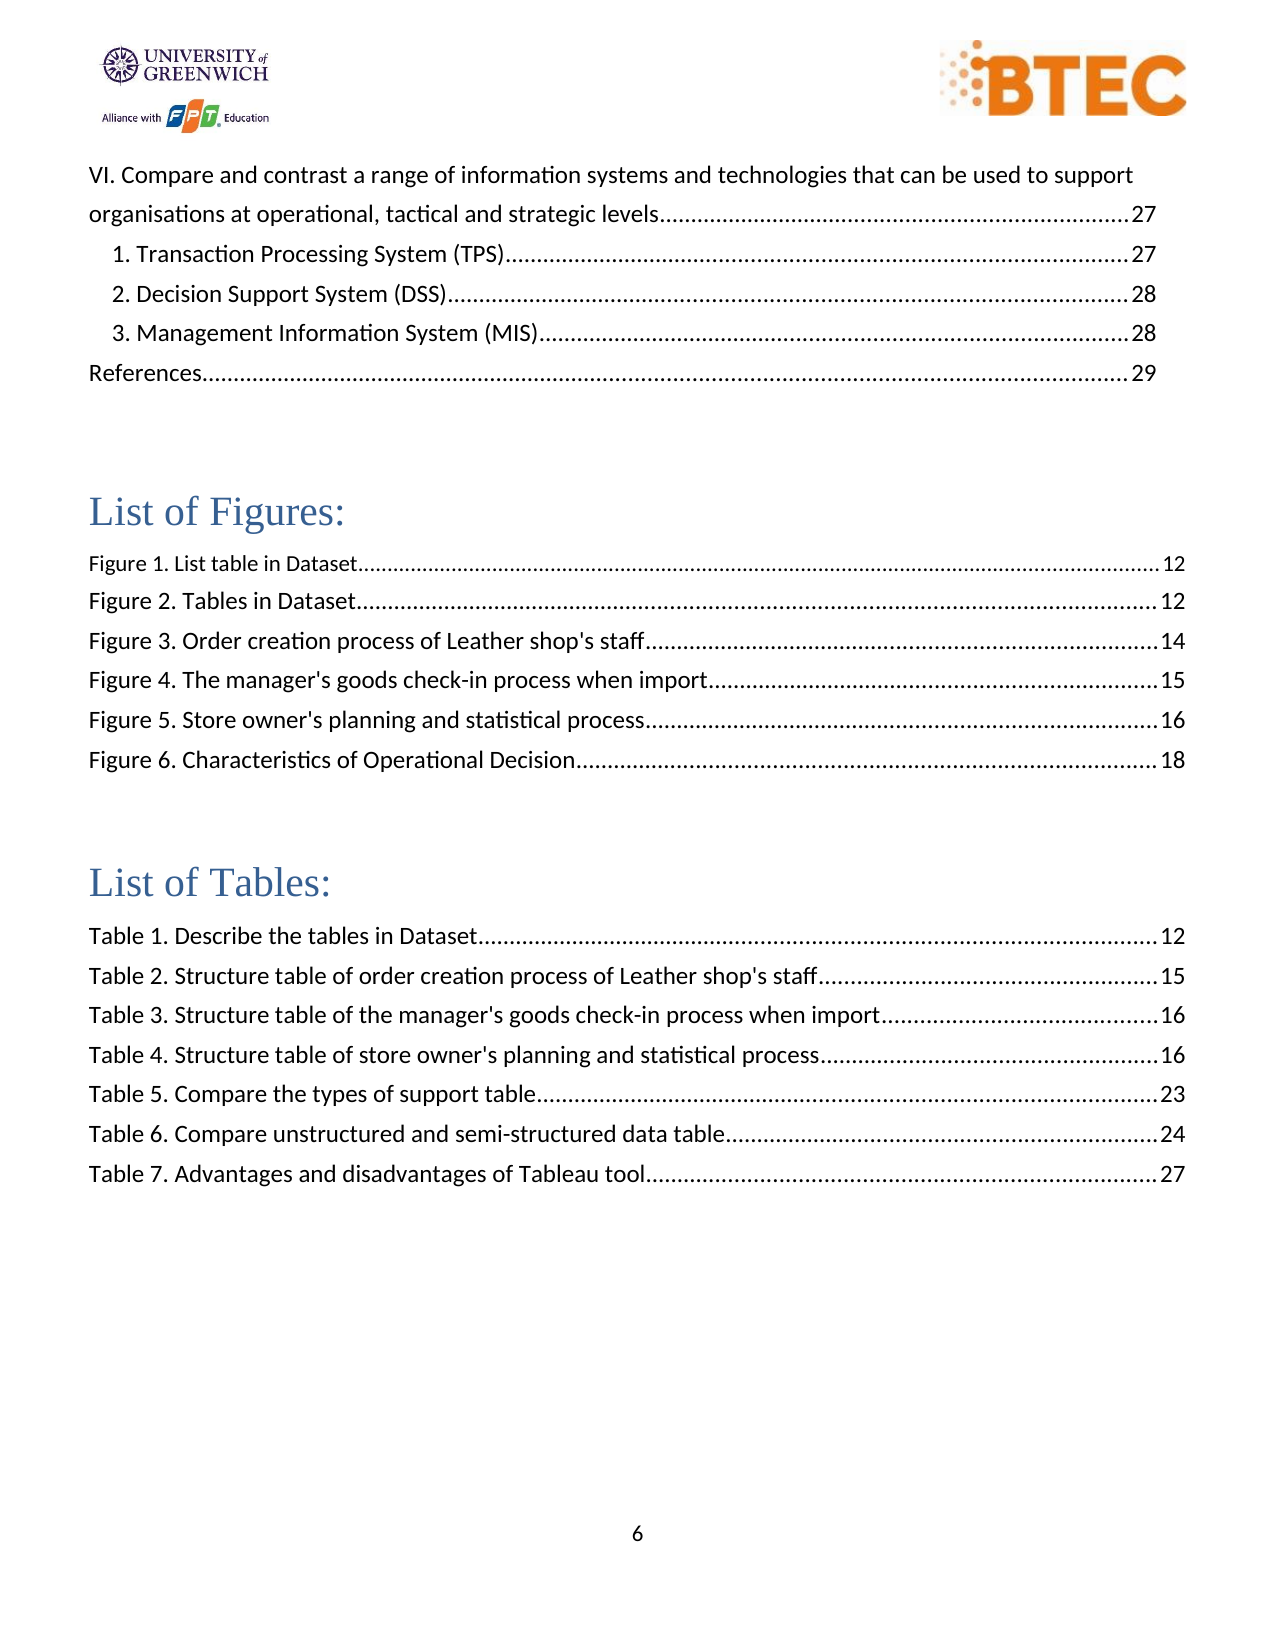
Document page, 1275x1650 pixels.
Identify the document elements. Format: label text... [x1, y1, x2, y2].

text Table 7. Advantages and disadvantages of Tableau tool 27 [89, 1158, 1186, 1188]
text Table 5. Compare the types of support table 23 [89, 1078, 1186, 1109]
text Figure 6. Characteristics of Operational Decision 18 [89, 744, 1186, 774]
text Figure 1. List table in Dataset 12 [89, 549, 1186, 577]
text Table 4. Structure table of store owner's planning and statistical process 16 [89, 1039, 1186, 1069]
text Table 6. Compare unstructured and semi-structured data table 24 [89, 1118, 1186, 1149]
picture [88, 32, 281, 144]
text Figure 4. The manager's goods check-in process when import 15 [89, 664, 1186, 695]
text Figure 2. Tables in Dataset 12 [89, 585, 1186, 616]
text List of Figures: [89, 487, 1186, 535]
text Table 3. Structure table of the manager's goods check-in process when import 16 [89, 999, 1186, 1030]
text List of Tables: [89, 858, 1186, 906]
text Table 2. Structure table of order creation process of Leather shop's staff 15 [89, 960, 1186, 990]
text Figure 3. Order creation process of Leather shop's staff 14 [89, 625, 1186, 656]
picture [939, 40, 1187, 116]
text Figure 5. Store owner's planning and statistical process 16 [89, 704, 1186, 735]
text Table 1. Describe the tables in Dataset 12 [89, 920, 1186, 951]
